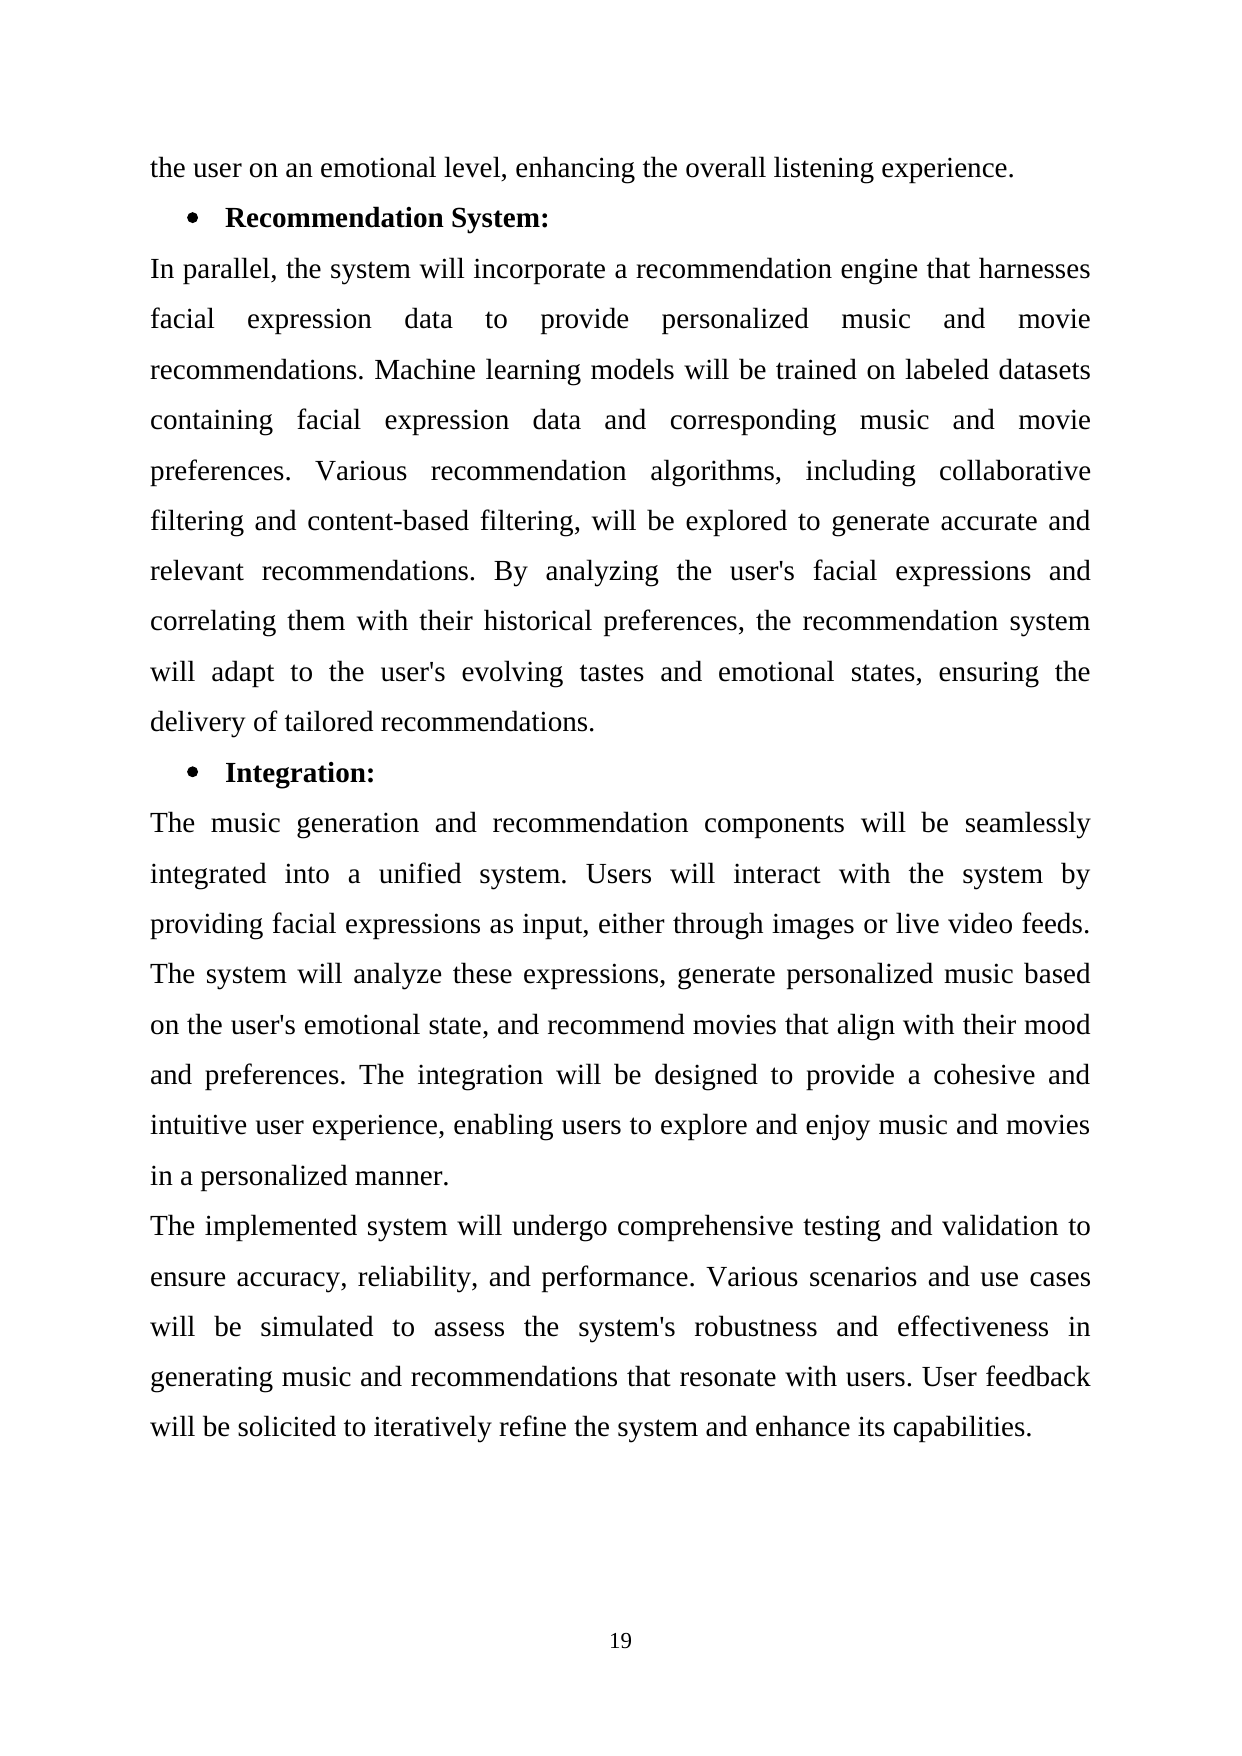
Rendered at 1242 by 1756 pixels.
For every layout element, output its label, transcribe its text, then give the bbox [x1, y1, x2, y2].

text In parallel, the system will incorporate a recommendation engine that harnesses facial expression data to provide personalized music and movie recommendations. Machine learning models will be trained on labeled datasets containing facial expression data and corresponding music and movie preferences. Various recommendation algorithms, including collaborative filtering and content-based filtering, will be explored to generate accurate and relevant recommendations. By analyzing the user's facial expressions and correlating them with their historical preferences, the recommendation system will adapt to the user's evolving tastes and emotional states, ensuring the delivery of tailored recommendations. [150, 251, 1092, 738]
text The music generation and recommendation components will be seamlessly integrated into a unified system. Users will interact with the system by providing facial expressions as input, either through images or live video feeds. The system will analyze these expressions, generate personalized music based on the user's emotional state, and recommend movies that align with their mood and preferences. The integration will be designed to provide a cohesive and intuitive user experience, enabling users to explore and enjoy music and movies in a personalized manner. [150, 806, 1092, 1191]
text The implemented system will undergo comprehensive testing and validation to ensure accuracy, reliability, and performance. Various scenarios and use cases will be simulated to assess the system's robustness and effectiveness in generating music and recommendations that resonate with users. User feedback will be solicited to iteratively refine the system and enhance its capabilities. [150, 1208, 1092, 1443]
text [150, 150, 1092, 183]
list Recommendation System: [187, 201, 1092, 234]
list Integration: [187, 755, 1092, 788]
